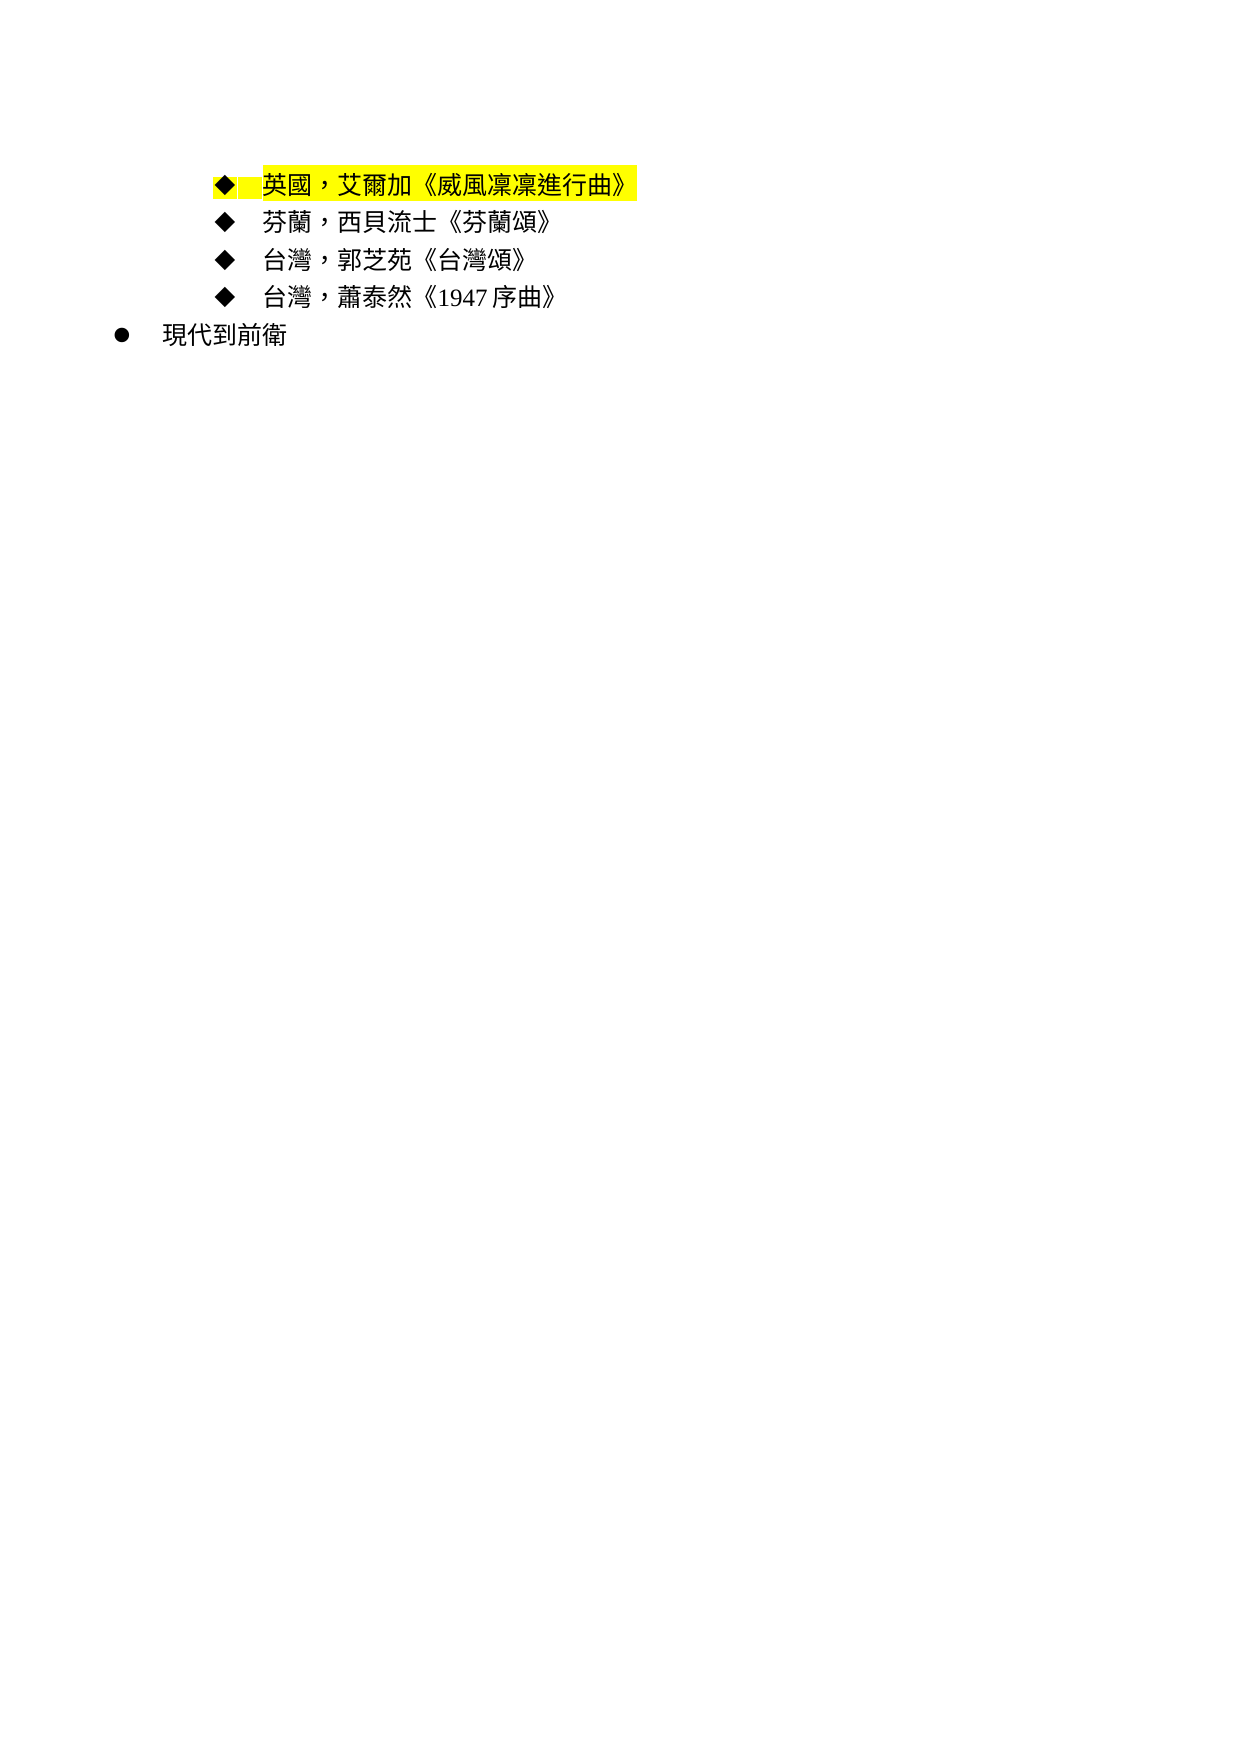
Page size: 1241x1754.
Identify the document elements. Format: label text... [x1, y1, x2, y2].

list 英國，艾爾加《威風凜凜進行曲》 [212, 164, 1128, 202]
list 台灣，郭芝苑《台灣頌》 [212, 239, 1128, 277]
list 芬蘭，西貝流士《芬蘭頌》 [212, 202, 1128, 239]
list 台灣，蕭泰然《1947序曲》 [212, 277, 1128, 314]
list 現代到前衛 [112, 314, 1128, 352]
